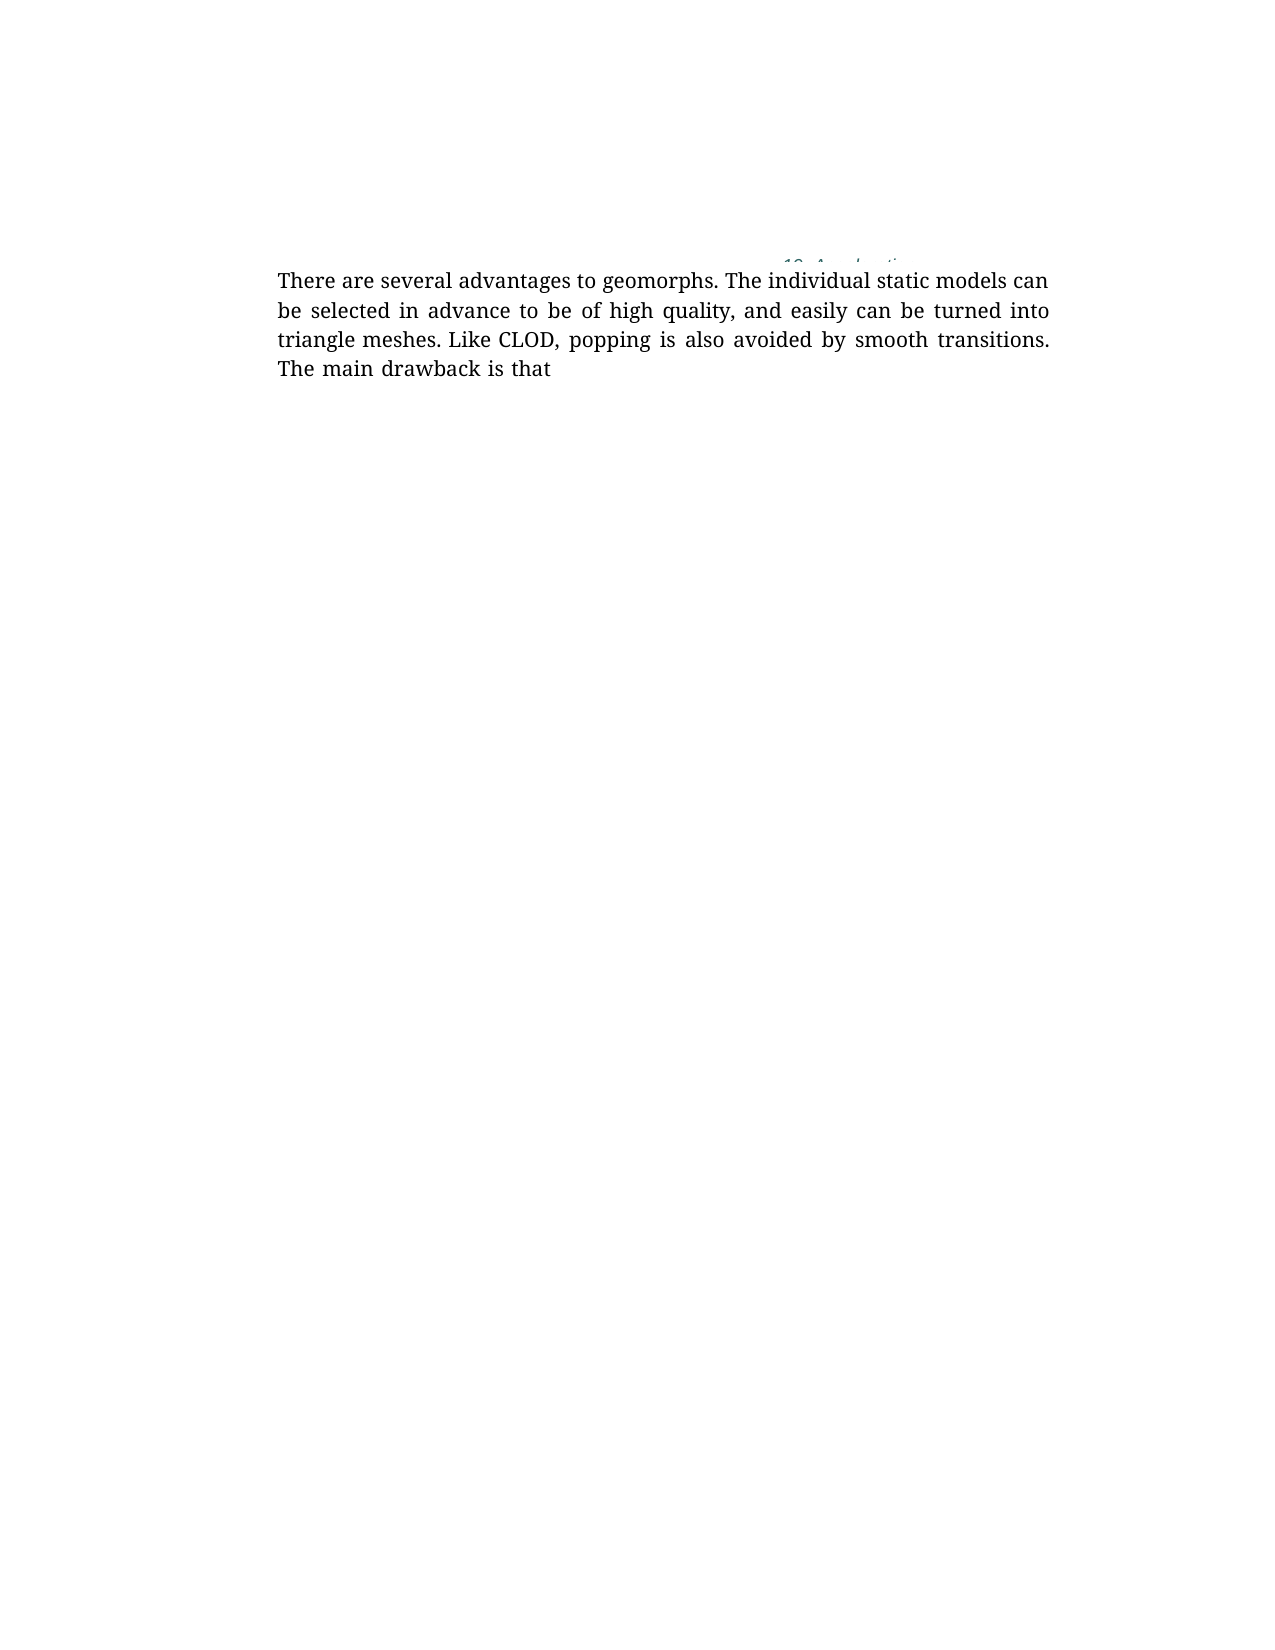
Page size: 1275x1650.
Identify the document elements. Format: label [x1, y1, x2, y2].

text [277, 267, 1050, 383]
